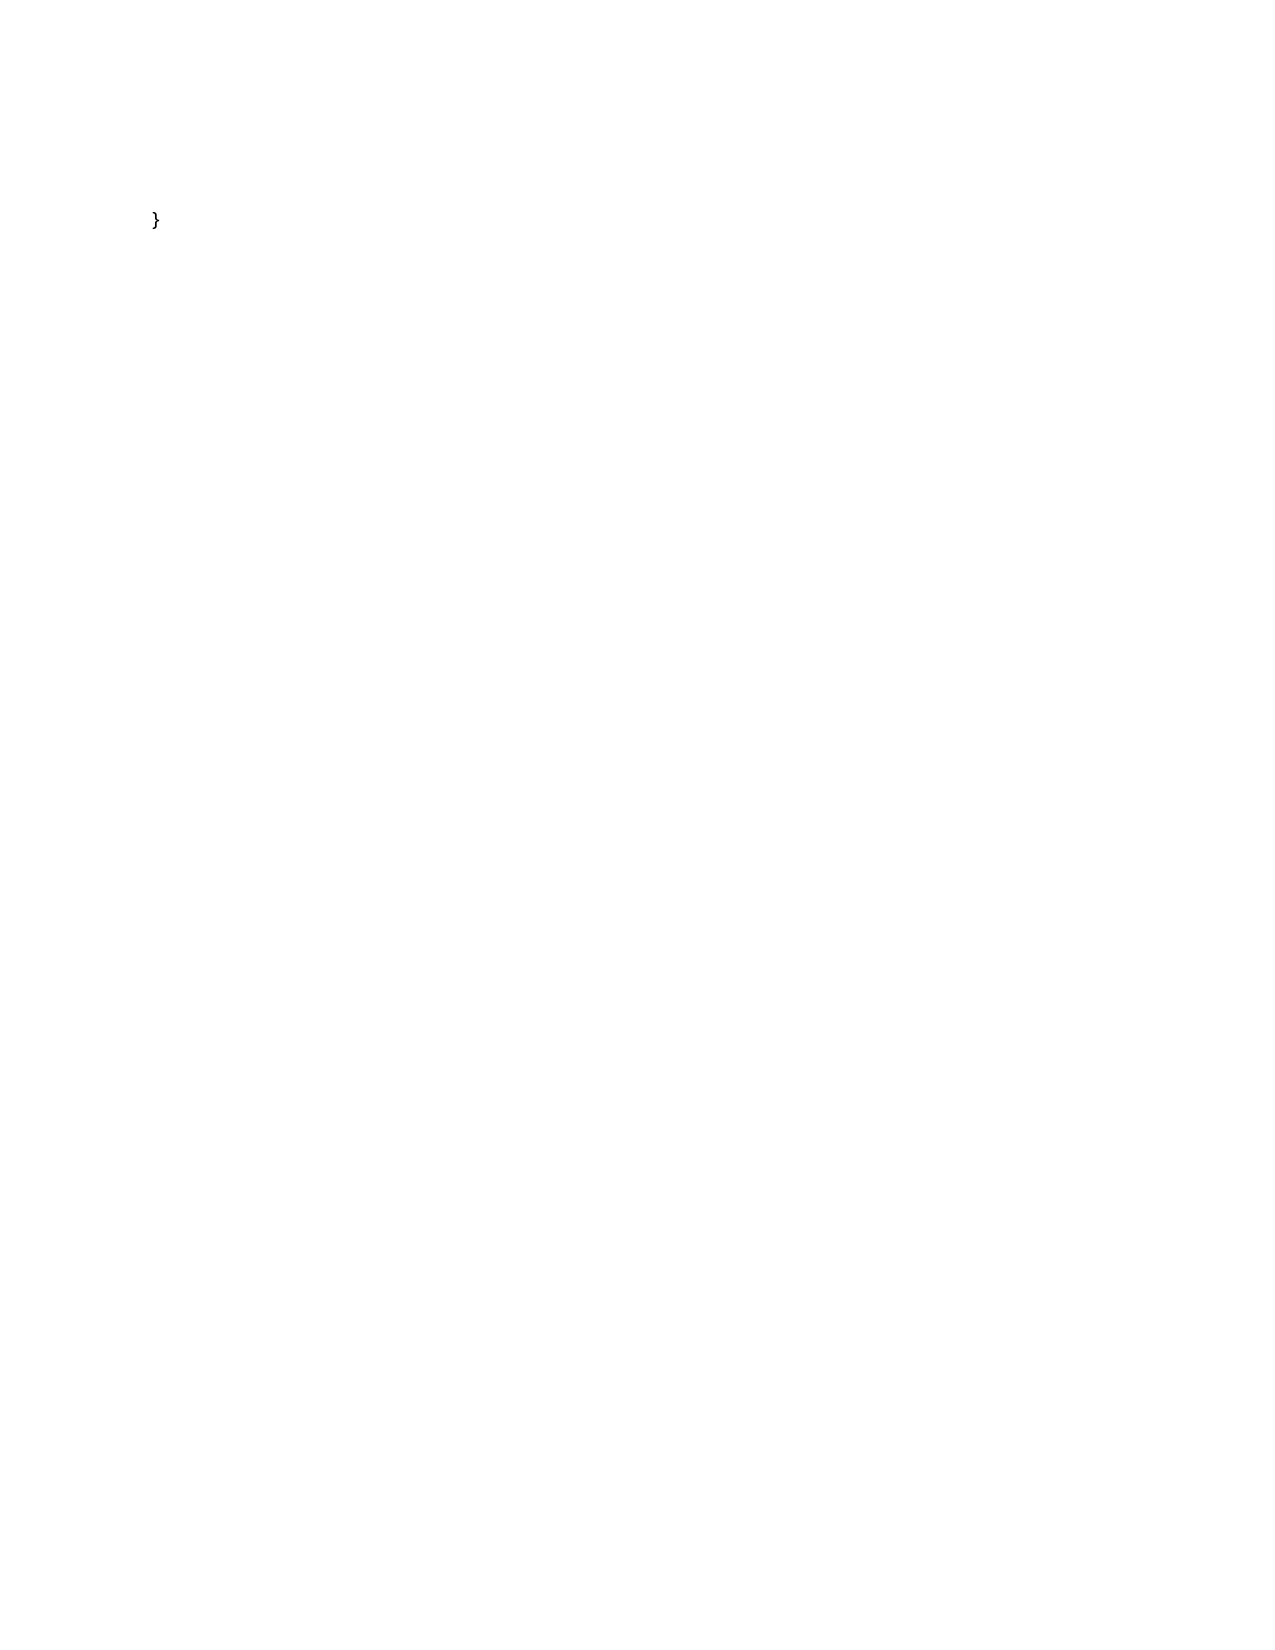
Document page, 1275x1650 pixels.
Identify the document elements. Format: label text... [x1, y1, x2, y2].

text } [150, 205, 1125, 232]
